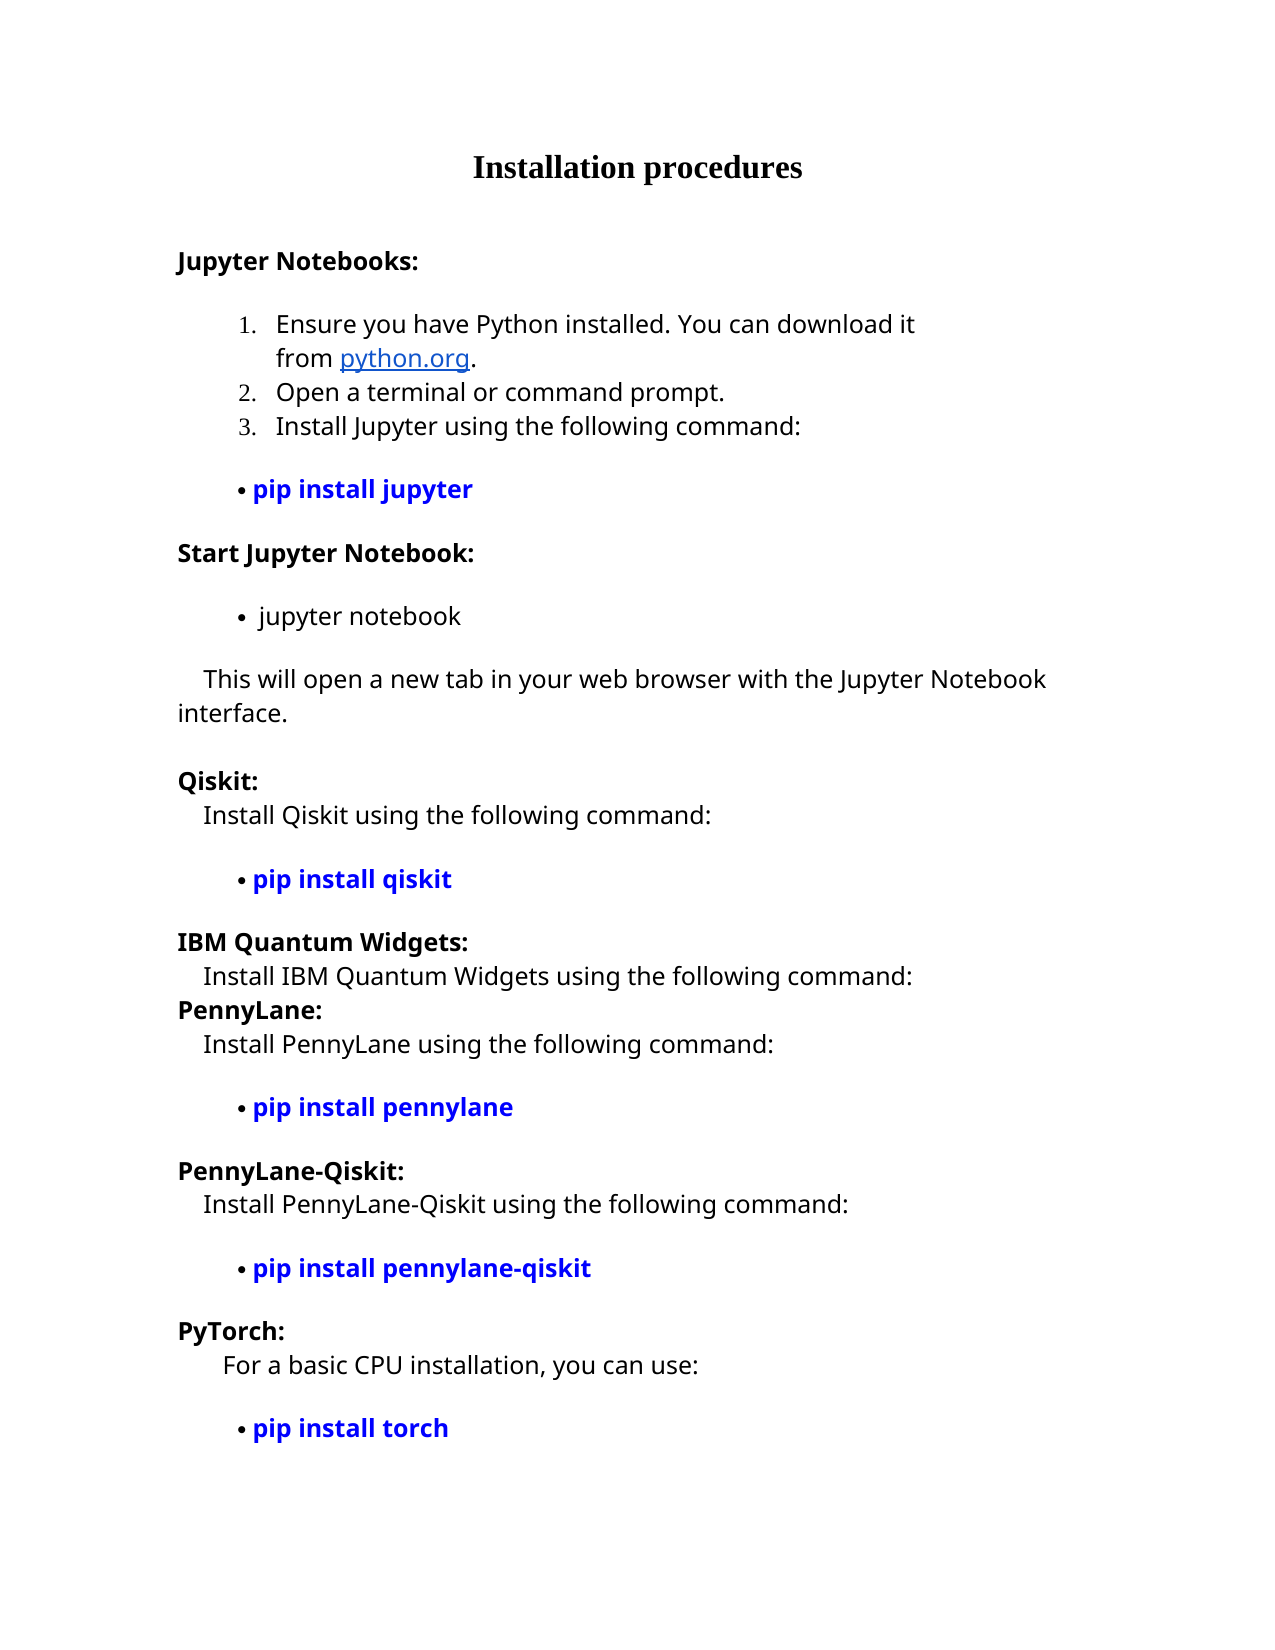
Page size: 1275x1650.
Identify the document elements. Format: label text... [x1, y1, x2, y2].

text PennyLane-Qiskit: Install PennyLane-Qiskit using the following command: [177, 1153, 1098, 1221]
text This will open a new tab in your web browser with the Jupyter Notebook interface. Qiskit: Install Qiskit using the following command: [177, 662, 1098, 832]
list Ensure you have Python installed. You can download it from python.org. [238, 307, 1098, 375]
list pip install qiskit [238, 861, 1098, 895]
list pip install torch [238, 1411, 1098, 1445]
text PyTorch: For a basic CPU installation, you can use: [177, 1314, 1098, 1382]
list pip install jupyter [238, 472, 1098, 506]
text Installation procedures [177, 148, 1098, 186]
text Jupyter Notebooks: [177, 243, 1098, 277]
text PennyLane: Install PennyLane using the following command: [177, 993, 1098, 1061]
list pip install pennylane-qiskit [238, 1250, 1098, 1284]
list Open a terminal or command prompt. [238, 375, 1098, 409]
text IBM Quantum Widgets: Install IBM Quantum Widgets using the following command: [177, 924, 1098, 993]
text Start Jupyter Notebook: [177, 535, 1098, 569]
list Install Jupyter using the following command: [238, 409, 1098, 443]
list pip install pennylane [238, 1090, 1098, 1124]
list jupyter notebook [238, 598, 1098, 633]
